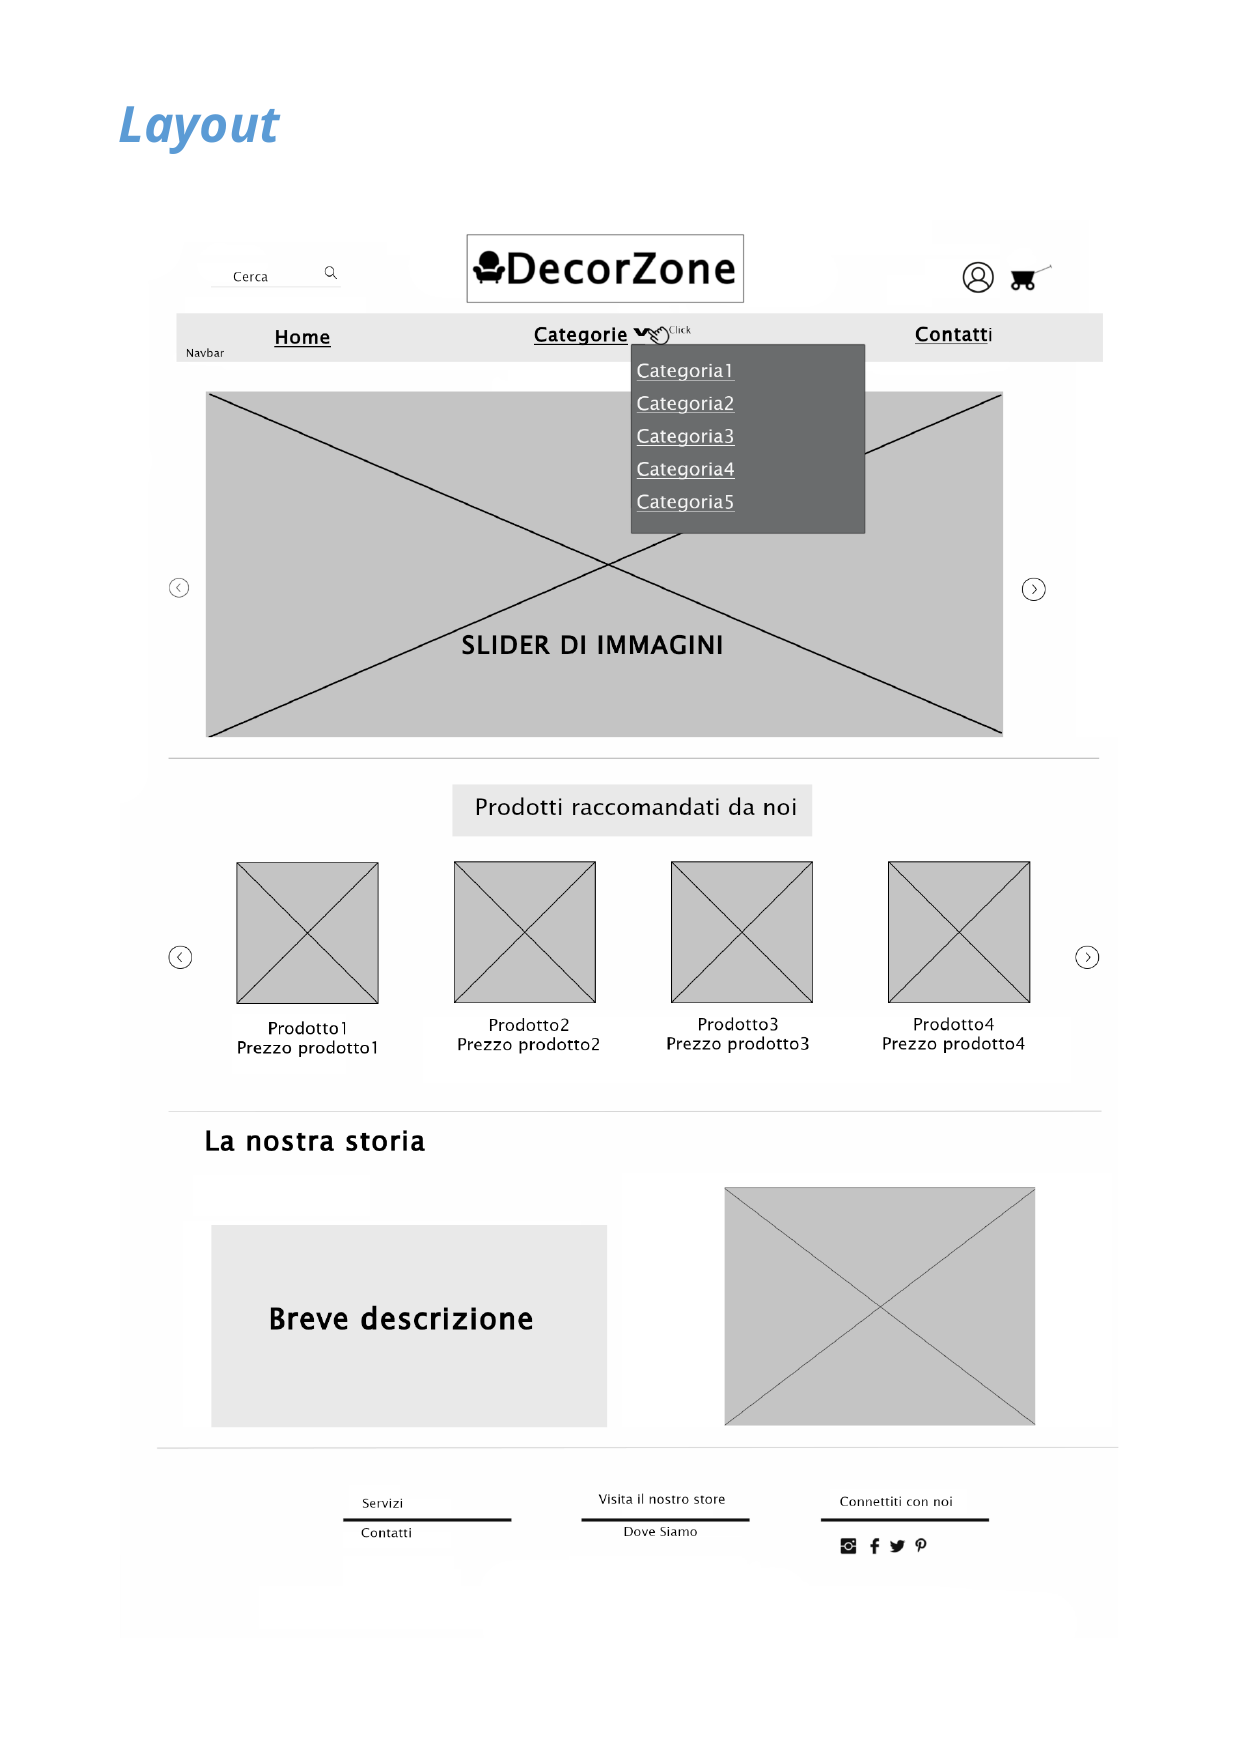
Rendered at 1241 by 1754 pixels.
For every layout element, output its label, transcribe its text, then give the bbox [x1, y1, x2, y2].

subtitle Layout [118, 89, 1122, 157]
picture [118, 220, 1119, 1634]
